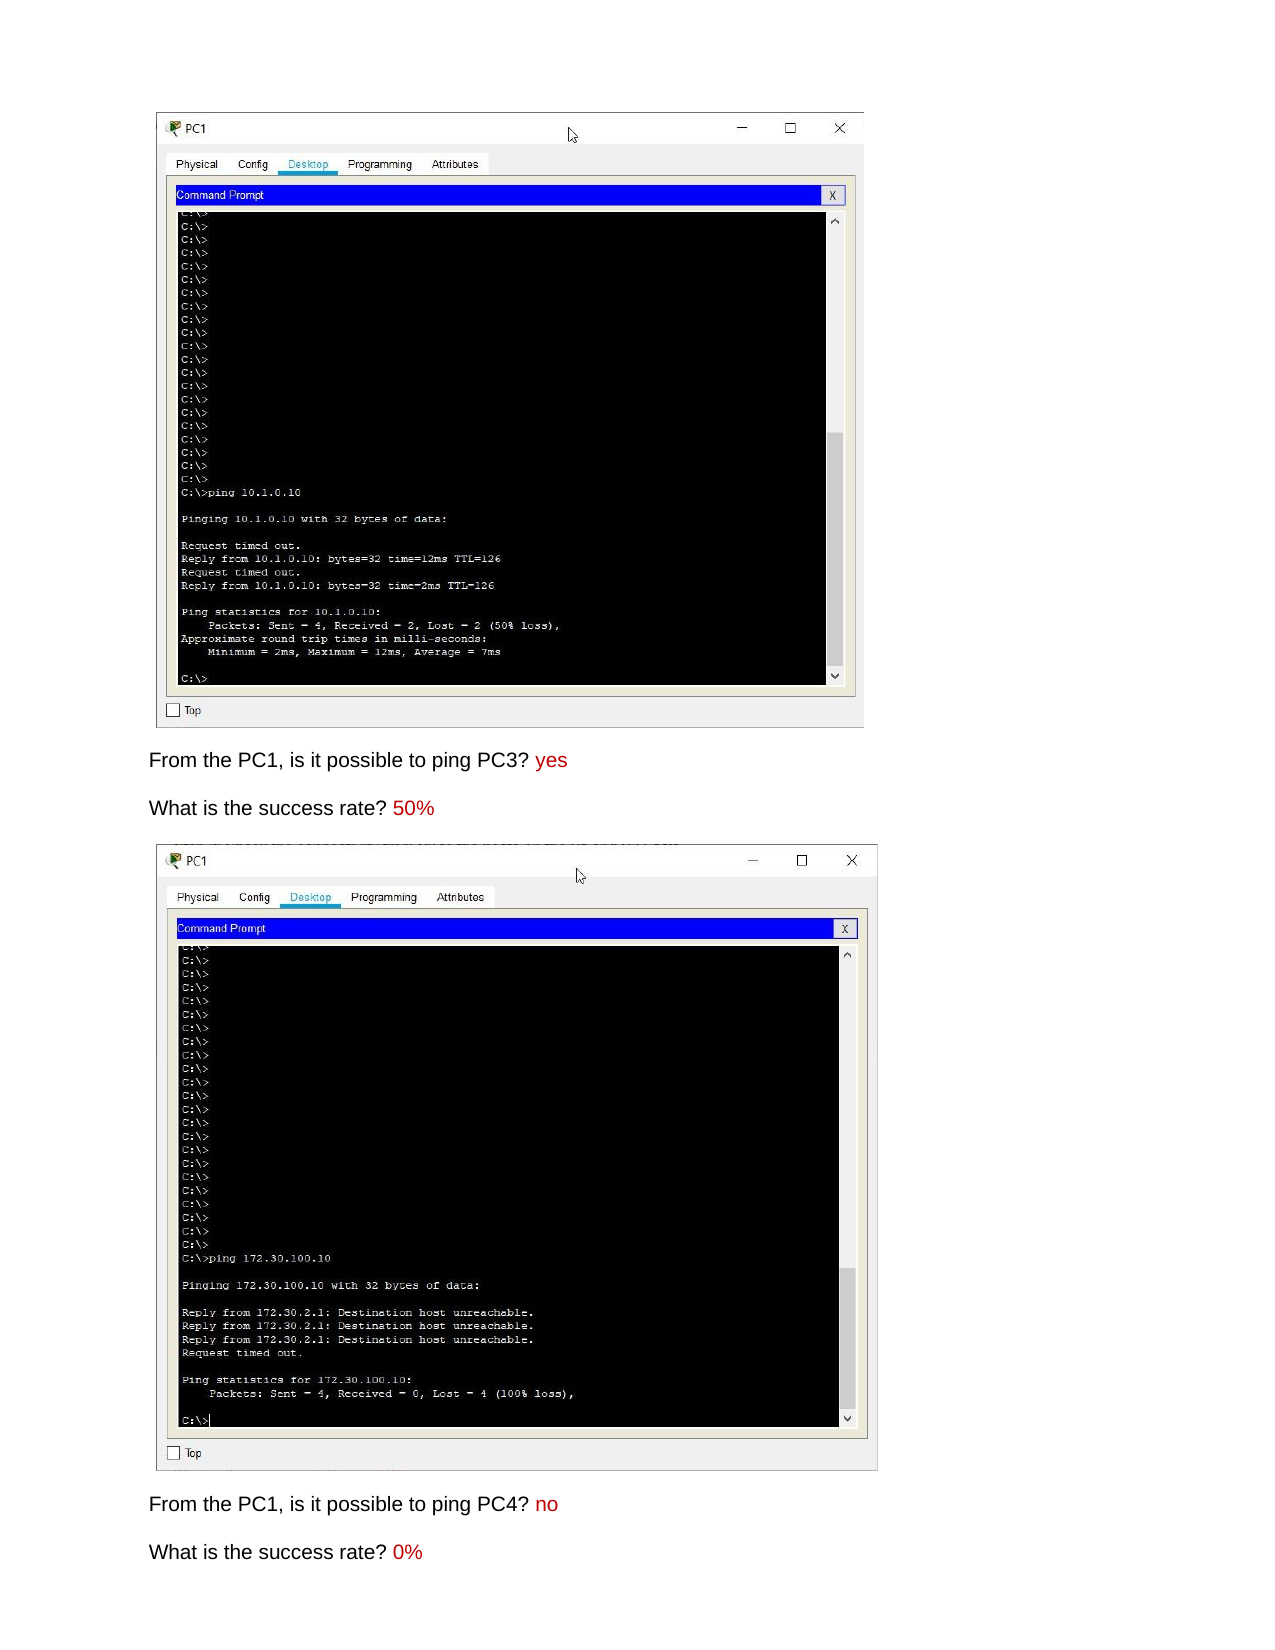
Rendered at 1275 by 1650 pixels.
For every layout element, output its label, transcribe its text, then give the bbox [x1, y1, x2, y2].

picture [156, 844, 878, 1471]
text What is the success rate? 0% [148, 1540, 1126, 1564]
text From the PC1, is it possible to ping PC4? no [148, 1492, 1126, 1516]
picture [156, 112, 864, 728]
text From the PC1, is it possible to ping PC3? yes [148, 748, 1126, 772]
text What is the success rate? 50% [148, 796, 1126, 820]
